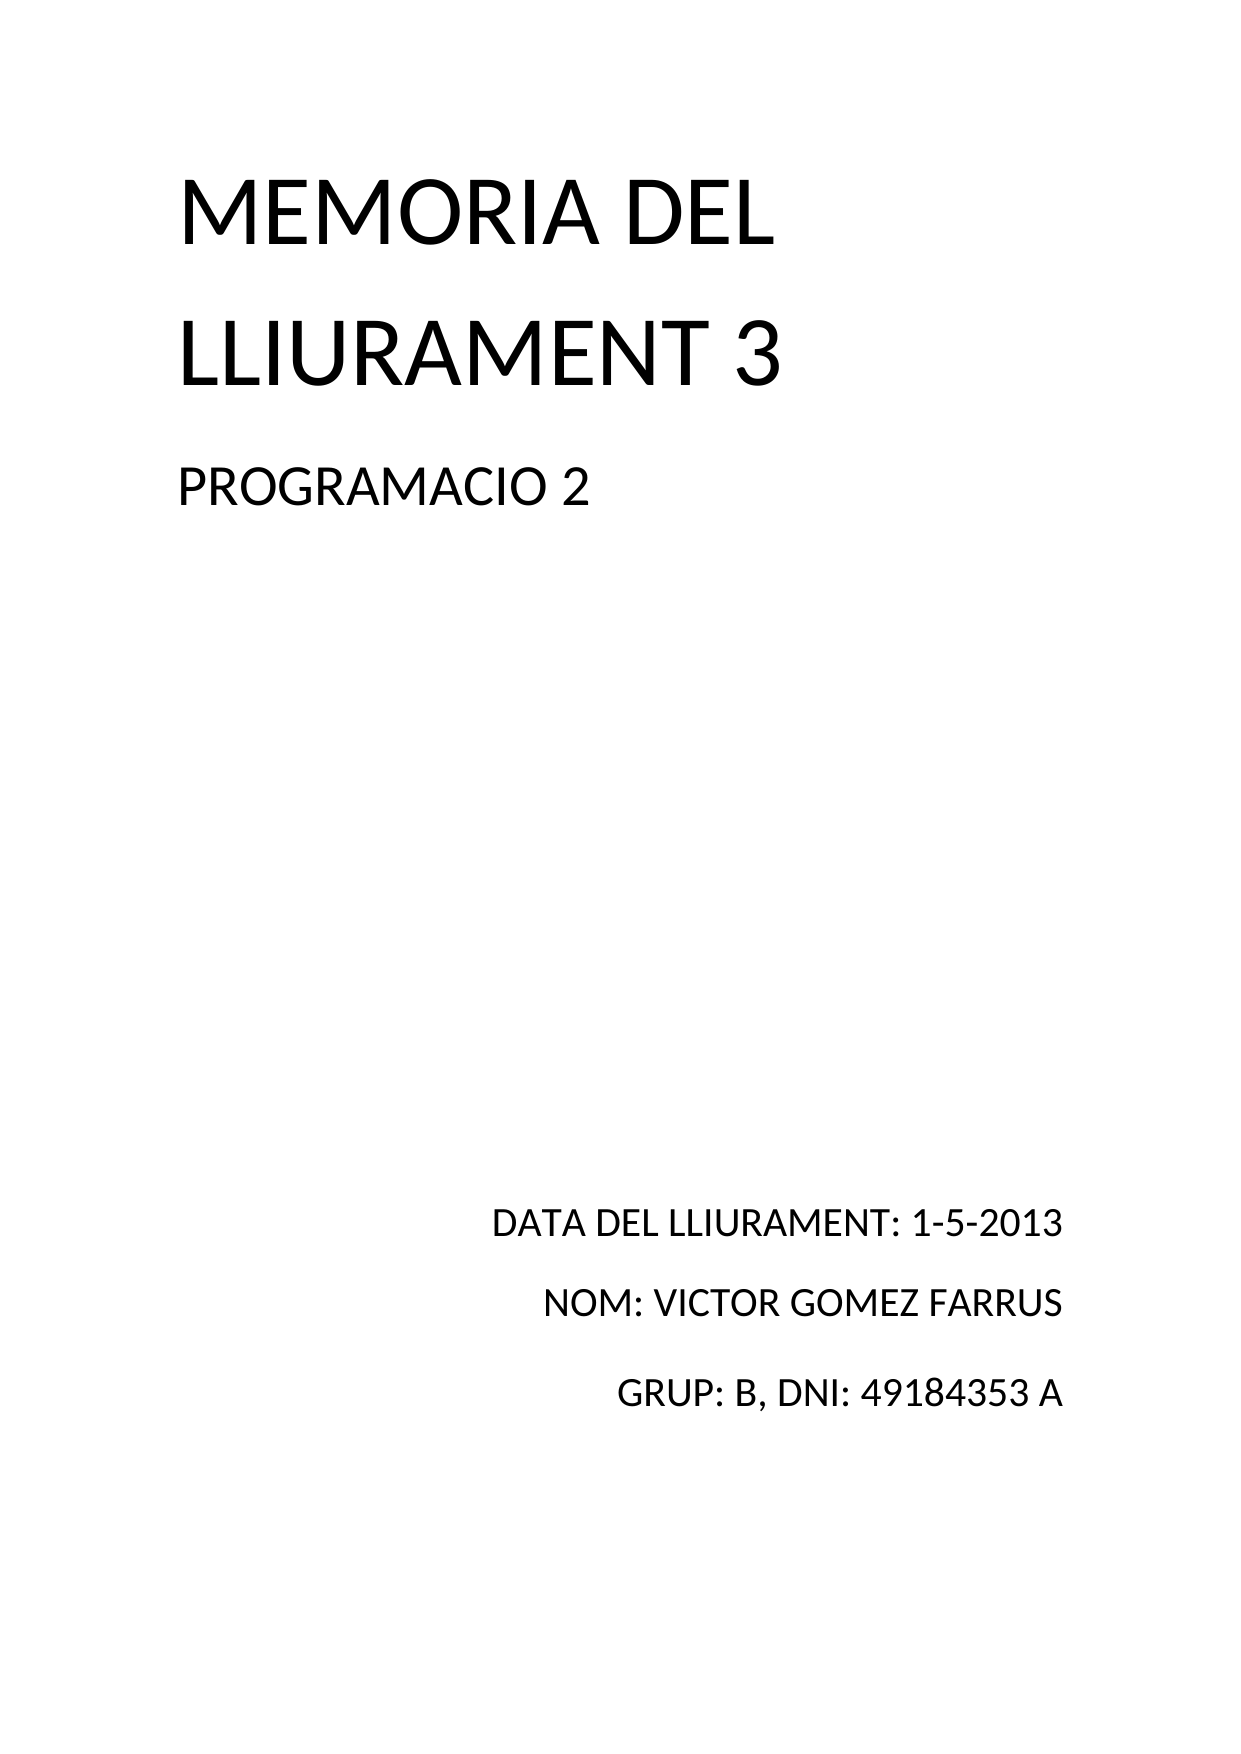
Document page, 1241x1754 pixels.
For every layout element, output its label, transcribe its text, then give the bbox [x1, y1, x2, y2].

text DATA DEL LLIURAMENT: 1-5-2013 [177, 1196, 1063, 1247]
text GRUP: B, DNI: 49184353 A [177, 1366, 1063, 1416]
text MEMORIA DEL LLIURAMENT 3 [177, 148, 1063, 410]
text NOM: VICTOR GOMEZ FARRUS [177, 1276, 1063, 1326]
text PROGRAMACIO 2 [177, 449, 1063, 520]
